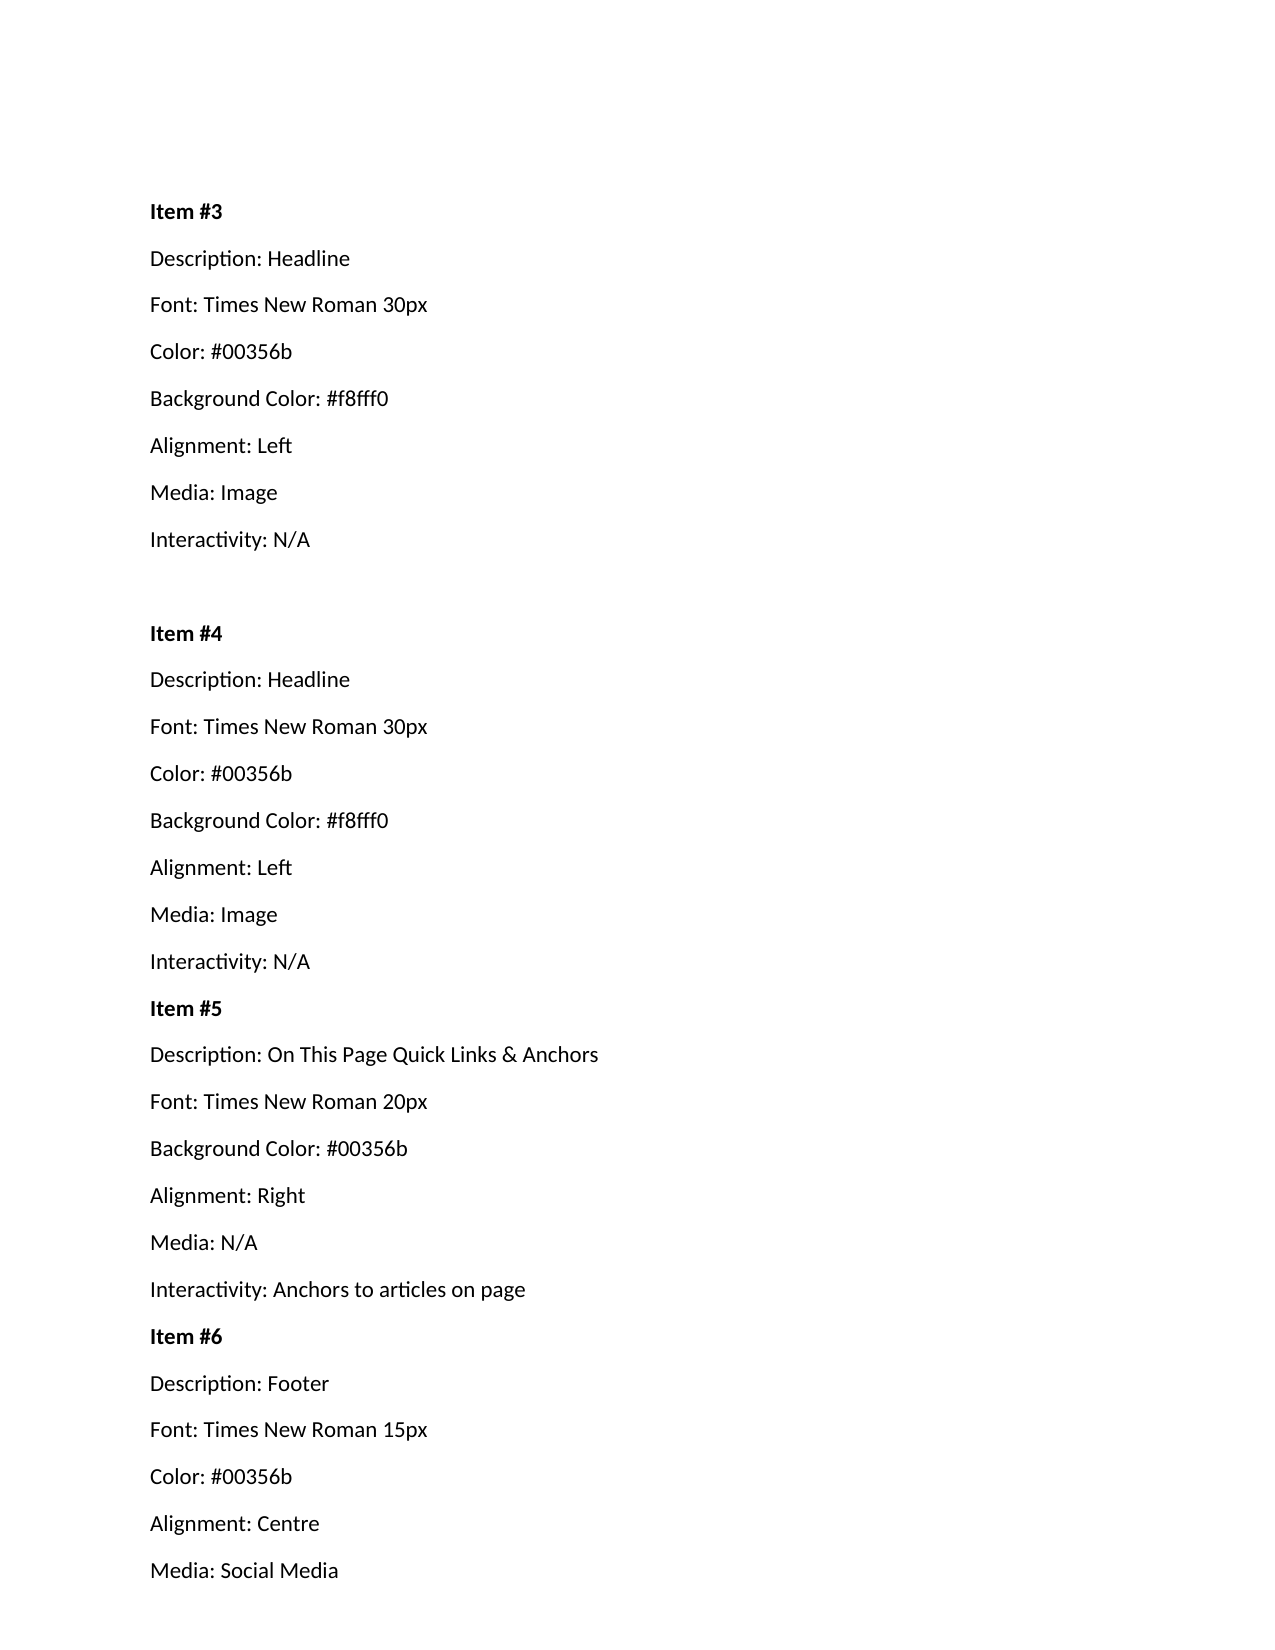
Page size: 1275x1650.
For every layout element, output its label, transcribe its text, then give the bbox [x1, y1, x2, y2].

text Font: Times New Roman 20px [150, 1087, 1125, 1116]
text Interactivity: N/A [150, 947, 1125, 975]
text Alignment: Left [150, 431, 1125, 459]
text Interactivity: Anchors to articles on page [150, 1275, 1125, 1303]
text Item #4 [150, 619, 1125, 647]
text Alignment: Centre [150, 1509, 1125, 1537]
text Media: Social Media [150, 1556, 1125, 1584]
text Item #6 [150, 1322, 1125, 1350]
text Color: #00356b [150, 1462, 1125, 1491]
text Alignment: Left [150, 853, 1125, 881]
text Item #3 [150, 197, 1125, 225]
text Background Color: #f8fff0 [150, 806, 1125, 834]
text Font: Times New Roman 30px [150, 712, 1125, 741]
text Alignment: Right [150, 1181, 1125, 1209]
text Background Color: #00356b [150, 1134, 1125, 1162]
text Interactivity: N/A [150, 525, 1125, 553]
text Description: Headline [150, 244, 1125, 272]
text Description: Headline [150, 666, 1125, 694]
text Media: Image [150, 900, 1125, 928]
text Description: Footer [150, 1369, 1125, 1397]
text Font: Times New Roman 15px [150, 1416, 1125, 1444]
text Color: #00356b [150, 337, 1125, 366]
text Item #5 [150, 994, 1125, 1022]
text Font: Times New Roman 30px [150, 291, 1125, 319]
text Description: On This Page Quick Links & Anchors [150, 1041, 1125, 1069]
text Media: N/A [150, 1228, 1125, 1256]
text Media: Image [150, 478, 1125, 506]
text Background Color: #f8fff0 [150, 384, 1125, 412]
text Color: #00356b [150, 759, 1125, 787]
